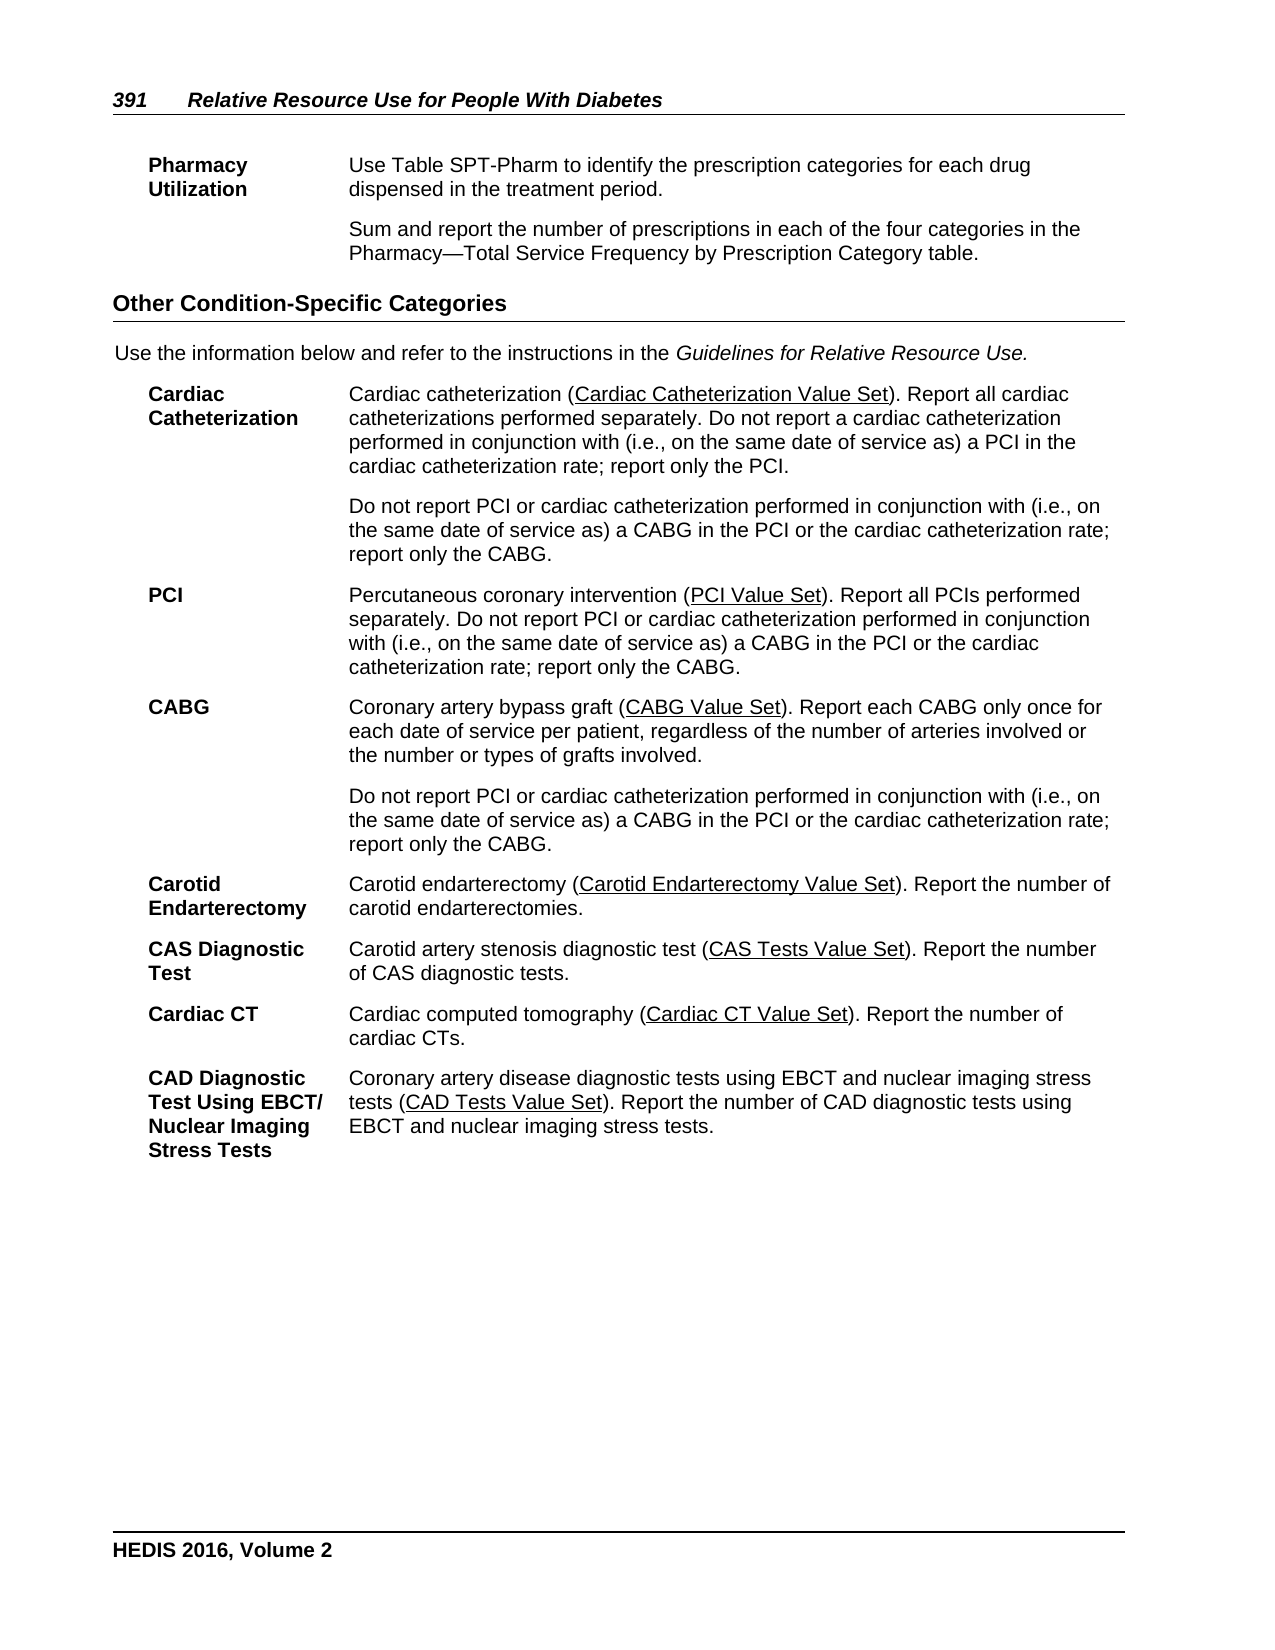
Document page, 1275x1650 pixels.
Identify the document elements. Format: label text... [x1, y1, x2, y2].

table_cell CAS Diagnostic Test [114, 920, 337, 985]
table_cell Cardiac CT [114, 985, 337, 1049]
table_cell CAD Diagnostic Test Using EBCT/ Nuclear Imaging Stress Tests [114, 1049, 337, 1162]
text Use the information below and refer to the instructions in the Guidelines for Relative Resource Use. [114, 341, 1125, 365]
table_cell Percutaneous coronary intervention (PCI Value Set). Report all PCIs performed separately. Do not report PCI or cardiac catheterization performed in conjunction with (i.e., on the same date of service as) a CABG in the PCI or the cardiac catheterization rate; report only the CABG. [338, 566, 1125, 678]
table_header Cardiac Catheterization [114, 365, 337, 566]
table_cell Carotid Endarterectomy [114, 856, 337, 920]
table_cell Cardiac computed tomography (Cardiac CT Value Set). Report the number of cardiac CTs. [338, 985, 1125, 1049]
table_header Use Table SPT-Pharm to identify the prescription categories for each drug dispensed in the treatment period. Sum and report the number of prescriptions in each of the four categories in the Pharmacy—Total Service Frequency by Prescription Category table. [338, 153, 1125, 265]
table_header Cardiac catheterization (Cardiac Catheterization Value Set). Report all cardiac catheterizations performed separately. Do not report a cardiac catheterization performed in conjunction with (i.e., on the same date of service as) a PCI in the cardiac catheterization rate; report only the PCI. Do not report PCI or cardiac catheterization performed in conjunction with (i.e., on the same date of service as) a CABG in the PCI or the cardiac catheterization rate; report only the CABG. [338, 365, 1125, 566]
table_cell Carotid artery stenosis diagnostic test (CAS Tests Value Set). Report the number of CAS diagnostic tests. [338, 920, 1125, 985]
text Other Condition-Specific Categories [112, 290, 1125, 322]
table_cell CABG [114, 679, 337, 856]
table_cell PCI [114, 566, 337, 678]
table_cell Carotid endarterectomy (Carotid Endarterectomy Value Set). Report the number of carotid endarterectomies. [338, 856, 1125, 920]
table_cell Coronary artery disease diagnostic tests using EBCT and nuclear imaging stress tests (CAD Tests Value Set). Report the number of CAD diagnostic tests using EBCT and nuclear imaging stress tests. [338, 1049, 1125, 1162]
table_header Pharmacy Utilization [114, 153, 337, 265]
table_cell Coronary artery bypass graft (CABG Value Set). Report each CABG only once for each date of service per patient, regardless of the number of arteries involved or the number or types of grafts involved. Do not report PCI or cardiac catheterization performed in conjunction with (i.e., on the same date of service as) a CABG in the PCI or the cardiac catheterization rate; report only the CABG. [338, 679, 1125, 856]
